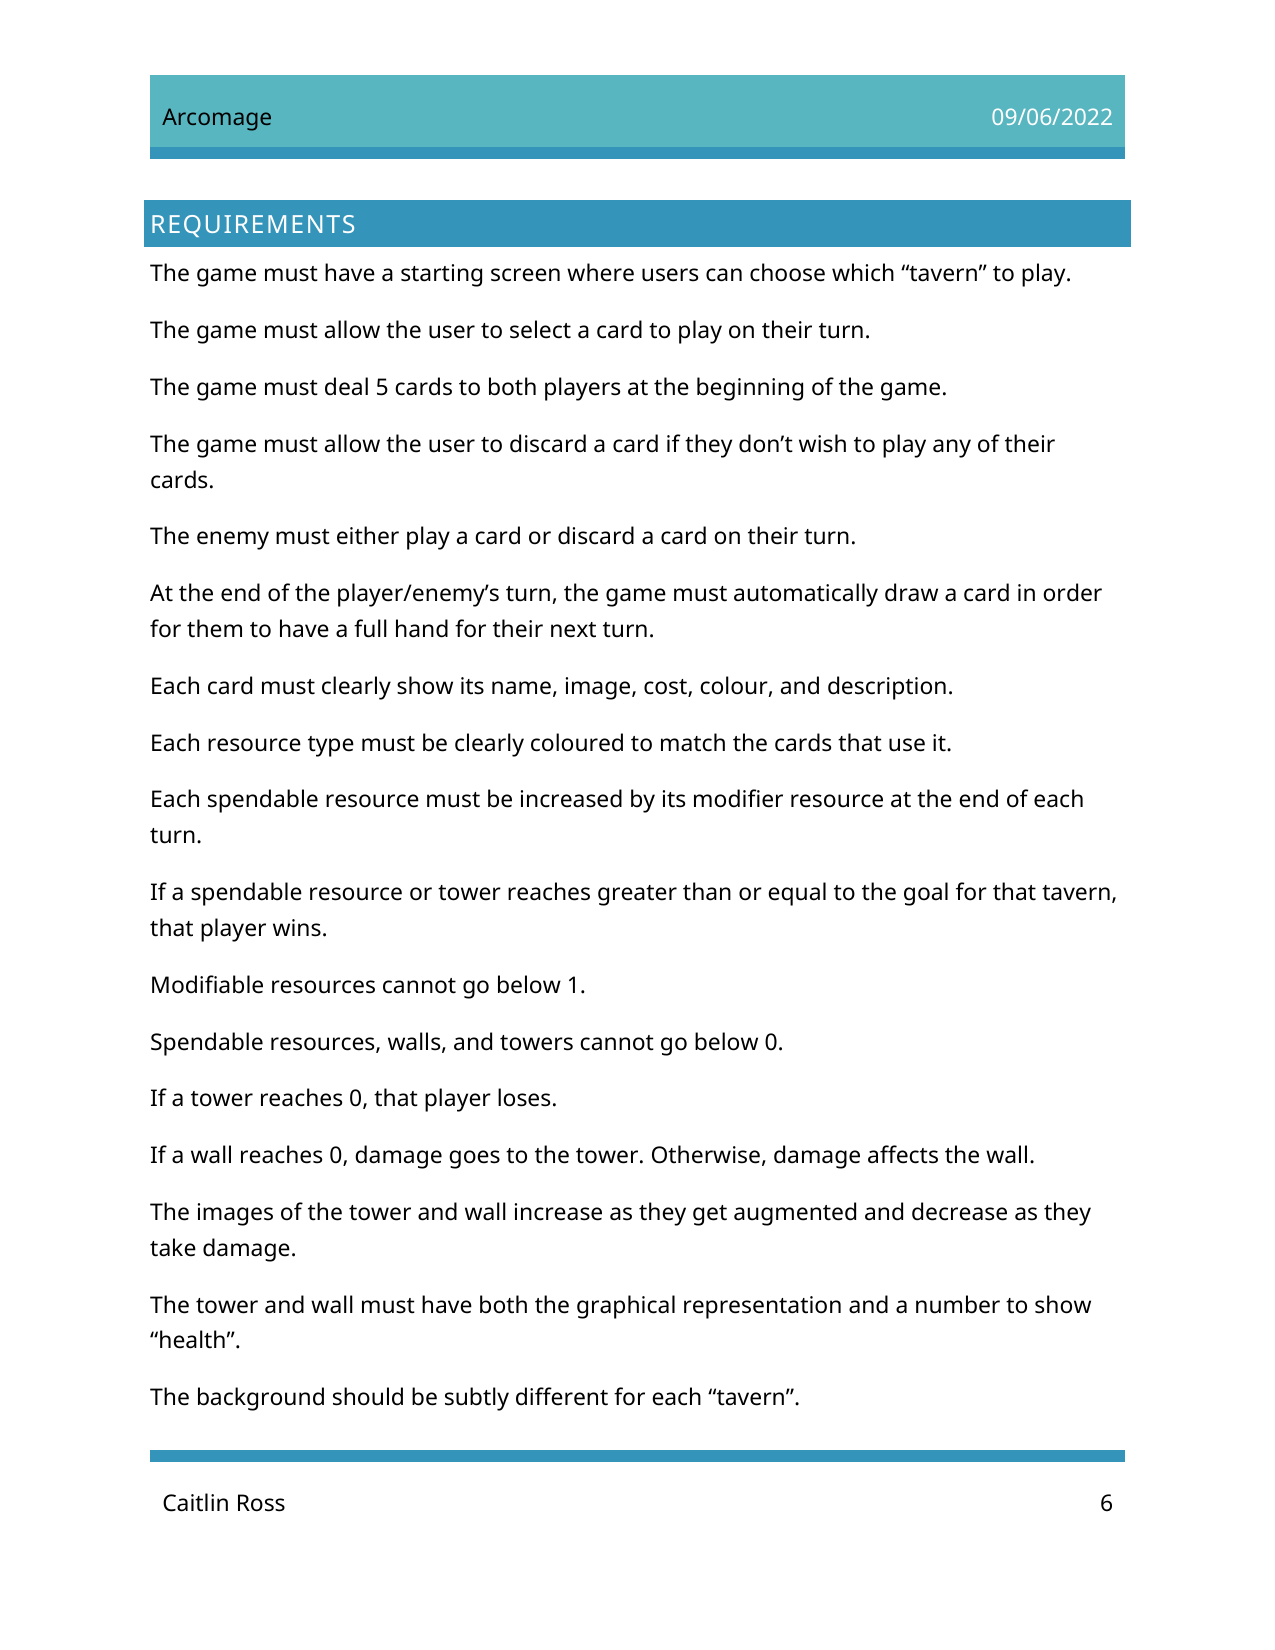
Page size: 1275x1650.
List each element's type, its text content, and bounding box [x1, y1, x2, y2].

text If a tower reaches 0, that player loses. [150, 1082, 1125, 1113]
text Spendable resources, walls, and towers cannot go below 0. [150, 1026, 1125, 1057]
text If a spendable resource or tower reaches greater than or equal to the goal for that tavern, that player wins. [150, 876, 1125, 943]
text At the end of the player/enemy’s turn, the game must automatically draw a card in order for them to have a full hand for their next turn. [150, 577, 1125, 644]
text The game must allow the user to select a card to play on their turn. [150, 314, 1125, 345]
text If a wall reaches 0, damage goes to the tower. Otherwise, damage affects the wall. [150, 1139, 1125, 1170]
text The images of the tower and wall increase as they get augmented and decrease as they take damage. [150, 1196, 1125, 1263]
text Each spendable resource must be increased by its modifier resource at the end of each turn. [150, 783, 1125, 851]
text Each card must clearly show its name, image, cost, colour, and description. [150, 670, 1125, 701]
text The tower and wall must have both the graphical representation and a number to show “health”. [150, 1288, 1125, 1356]
text The background should be subtly different for each “tavern”. [150, 1381, 1125, 1412]
text The enemy must either play a card or discard a card on their turn. [150, 520, 1125, 552]
subtitle Requirements [150, 207, 1125, 241]
text The game must have a starting screen where users can choose which “tavern” to play. [150, 257, 1125, 288]
text Modifiable resources cannot go below 1. [150, 969, 1125, 1000]
text The game must allow the user to discard a card if they don’t wish to play any of their cards. [150, 428, 1125, 495]
text The game must deal 5 cards to both players at the beginning of the game. [150, 371, 1125, 402]
text Each resource type must be clearly coloured to match the cards that use it. [150, 727, 1125, 758]
